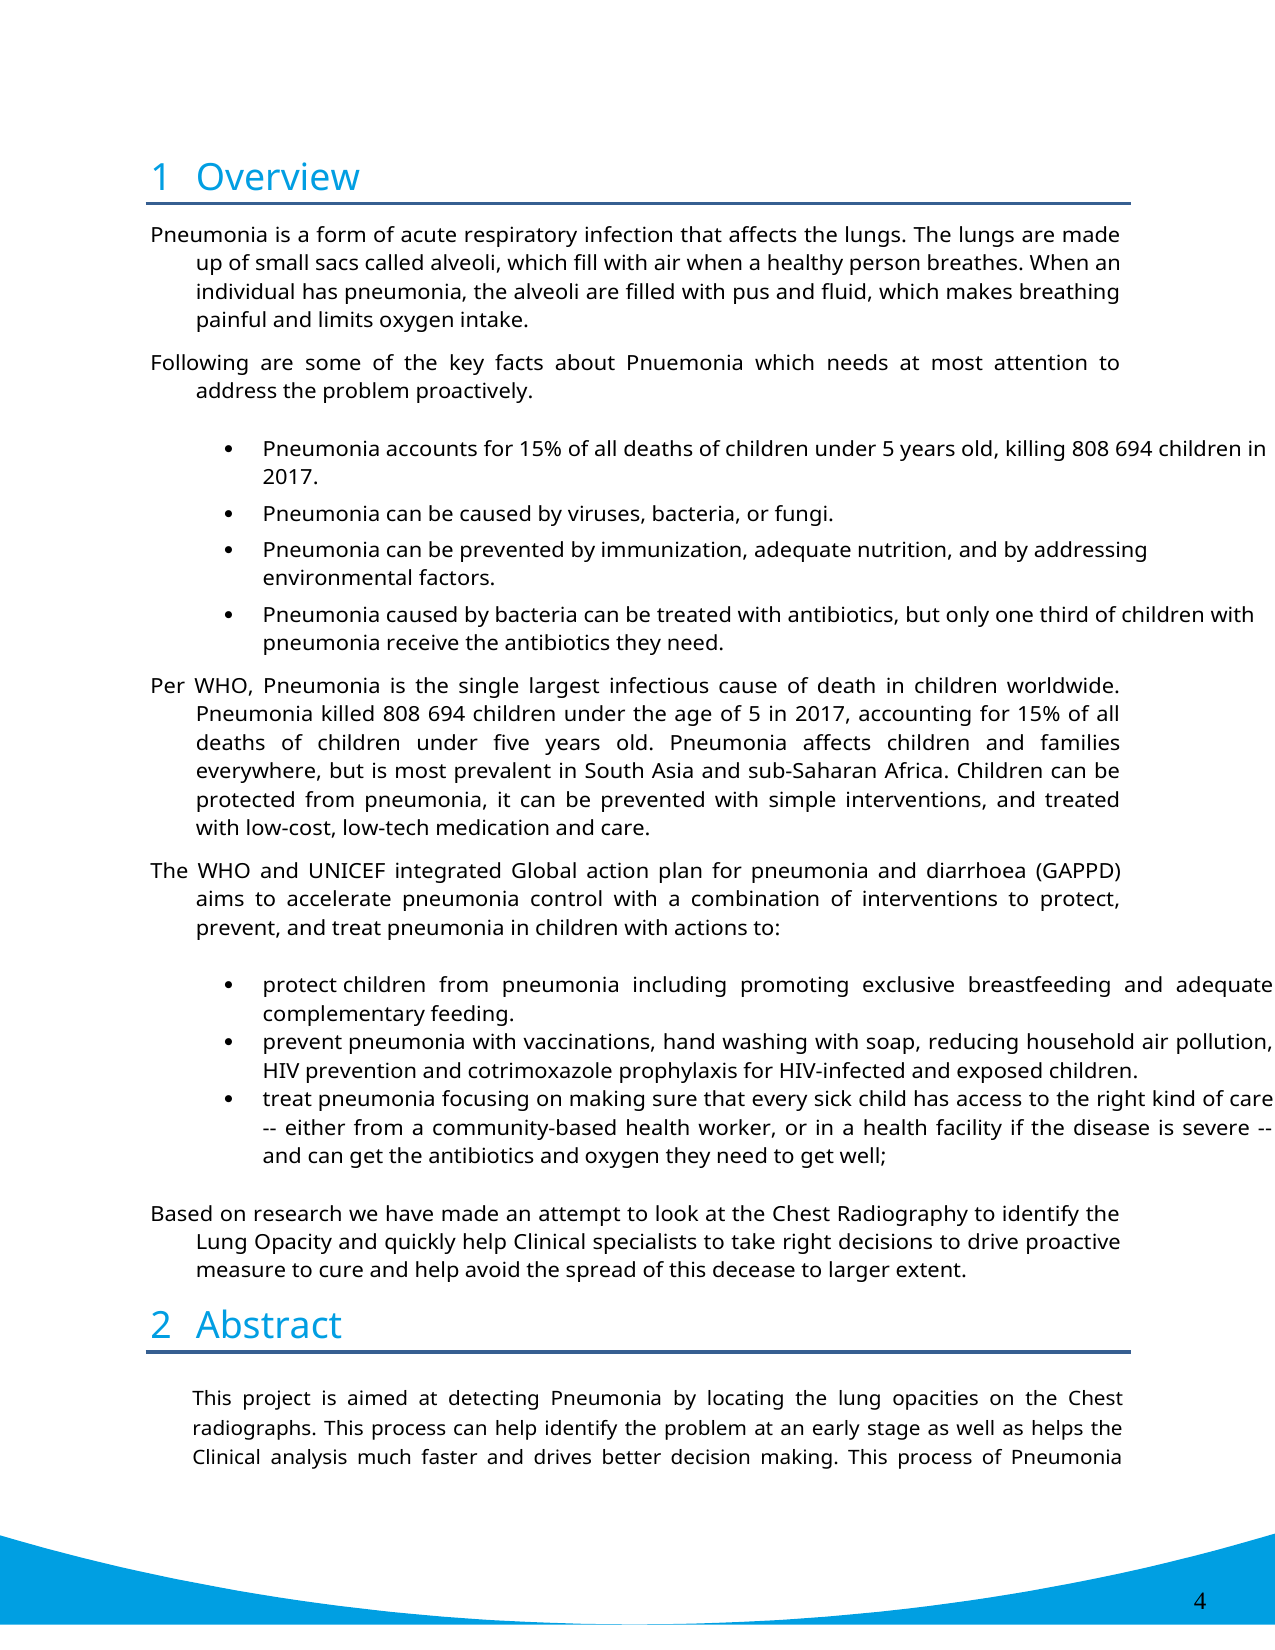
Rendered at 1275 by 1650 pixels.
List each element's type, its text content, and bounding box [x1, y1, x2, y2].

list Pneumonia can be prevented by immunization, adequate nutrition, and by addressing environmental factors. [225, 535, 1275, 592]
subtitle Pneumonia is a form of acute respiratory infection that affects the lungs. The lungs are made up of small sacs called alveoli, which fill with air when a healthy person breathes. When an individual has pneumonia, the alveoli are filled with pus and fluid, which makes breathing painful and limits oxygen intake. [150, 220, 1122, 334]
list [192, 1384, 1124, 1470]
list prevent pneumonia with vaccinations, hand washing with soap, reducing household air pollution, HIV prevention and cotrimoxazole prophylaxis for HIV-infected and exposed children. [225, 1027, 1275, 1084]
list protect children from pneumonia including promoting exclusive breastfeeding and adequate complementary feeding. [225, 970, 1275, 1027]
subtitle The WHO and UNICEF integrated Global action plan for pneumonia and diarrhoea (GAPPD) aims to accelerate pneumonia control with a combination of interventions to protect, prevent, and treat pneumonia in children with actions to: [150, 856, 1122, 941]
subtitle Abstract [150, 1298, 1275, 1349]
subtitle Following are some of the key facts about Pnuemonia which needs at most attention to address the problem proactively. [150, 348, 1122, 405]
subtitle Per WHO, Pneumonia is the single largest infectious cause of death in children worldwide. Pneumonia killed 808 694 children under the age of 5 in 2017, accounting for 15% of all deaths of children under five years old. Pneumonia affects children and families everywhere, but is most prevalent in South Asia and sub-Saharan Africa. Children can be protected from pneumonia, it can be prevented with simple interventions, and treated with low-cost, low-tech medication and care. [150, 671, 1122, 842]
list Pneumonia can be caused by viruses, bacteria, or fungi. [225, 499, 1275, 527]
list Pneumonia accounts for 15% of all deaths of children under 5 years old, killing 808 694 children in 2017. [225, 434, 1275, 491]
subtitle Based on research we have made an attempt to look at the Chest Radiography to identify the Lung Opacity and quickly help Clinical specialists to take right decisions to drive proactive measure to cure and help avoid the spread of this decease to larger extent. [150, 1199, 1122, 1284]
subtitle Overview [150, 150, 1275, 201]
list treat pneumonia focusing on making sure that every sick child has access to the right kind of care -- either from a community-based health worker, or in a health facility if the disease is severe -- and can get the antibiotics and oxygen they need to get well; [225, 1084, 1275, 1169]
list Pneumonia caused by bacteria can be treated with antibiotics, but only one third of children with pneumonia receive the antibiotics they need. [225, 600, 1275, 657]
